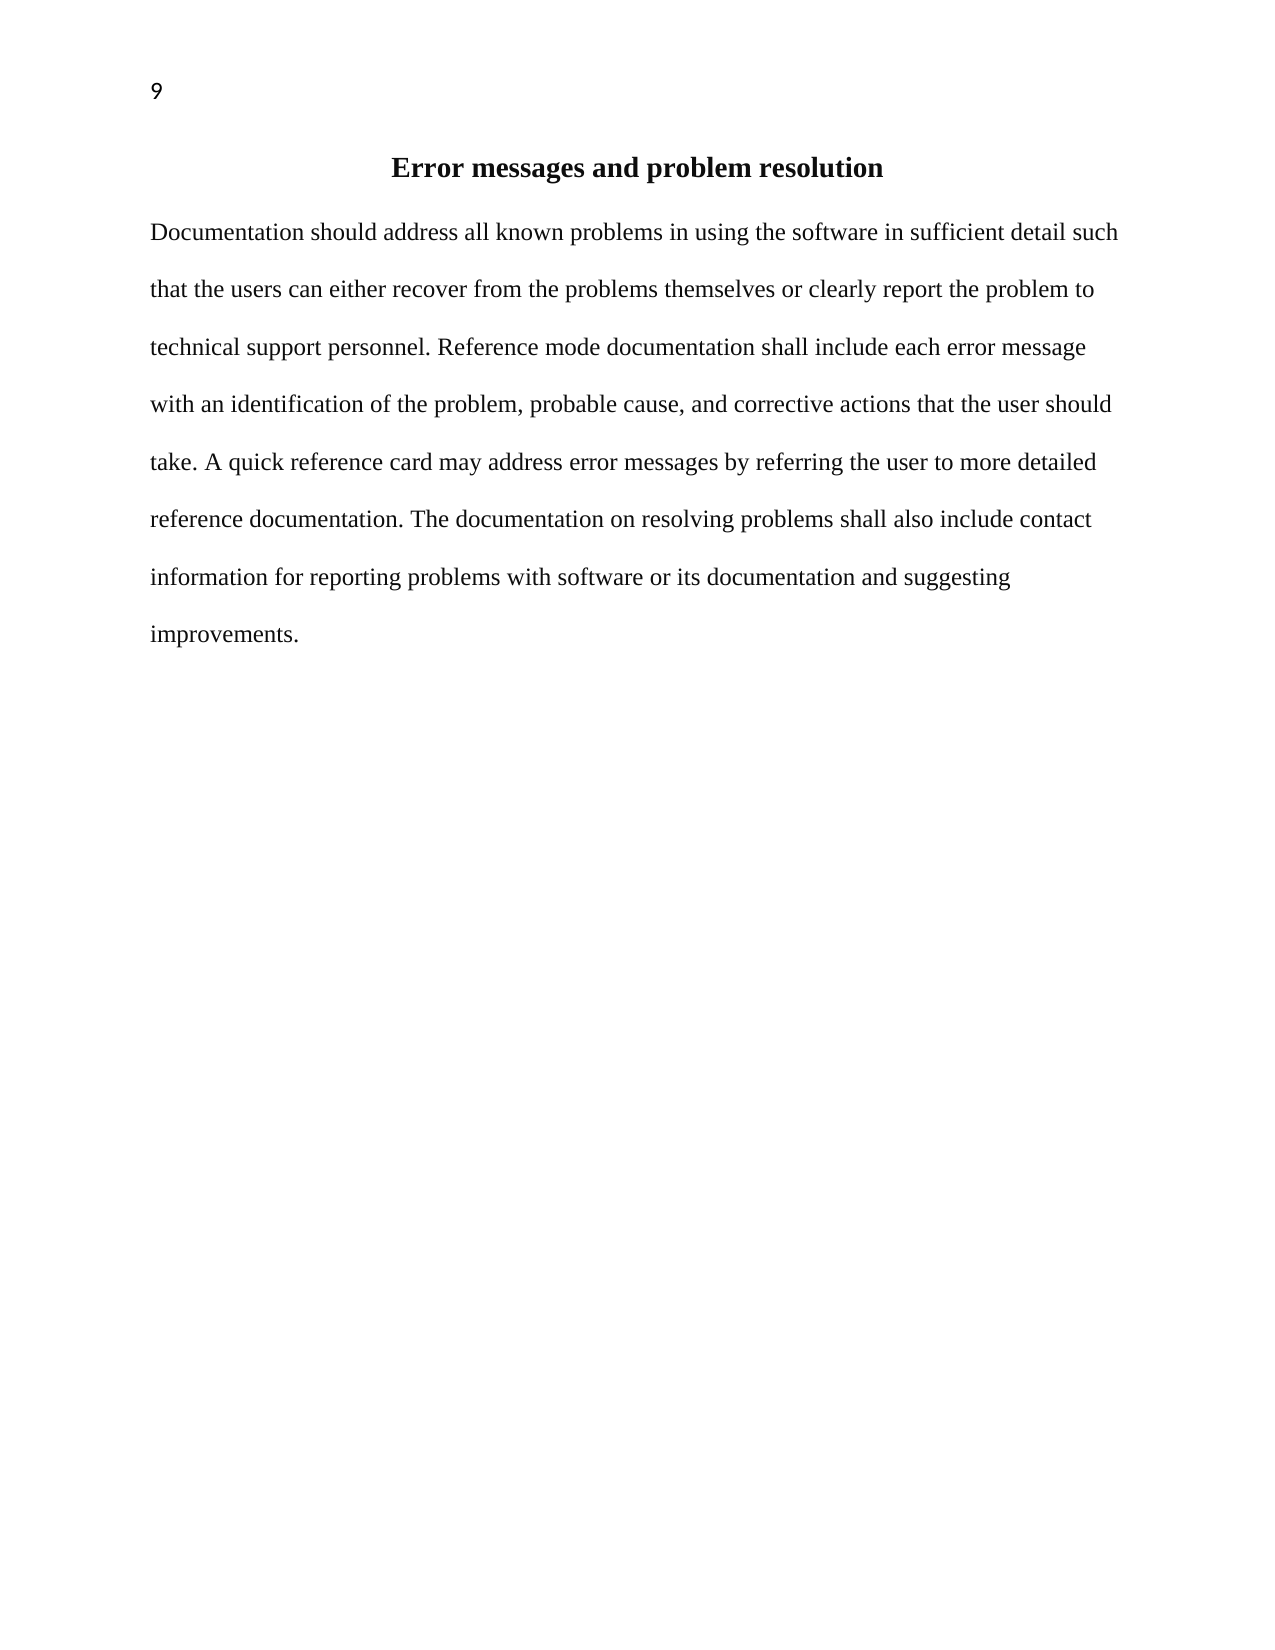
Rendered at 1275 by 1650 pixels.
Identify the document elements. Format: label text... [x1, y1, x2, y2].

text Error messages and problem resolution [150, 150, 1125, 183]
text Documentation should address all known problems in using the software in sufficient detail such that the users can either recover from the problems themselves or clearly report the problem to technical support personnel. Reference mode documentation shall include each error message with an identification of the problem, probable cause, and corrective actions that the user should take. A quick reference card may address error messages by referring the user to more detailed reference documentation. The documentation on resolving problems shall also include contact information for reporting problems with software or its documentation and suggesting improvements. [150, 217, 1125, 648]
